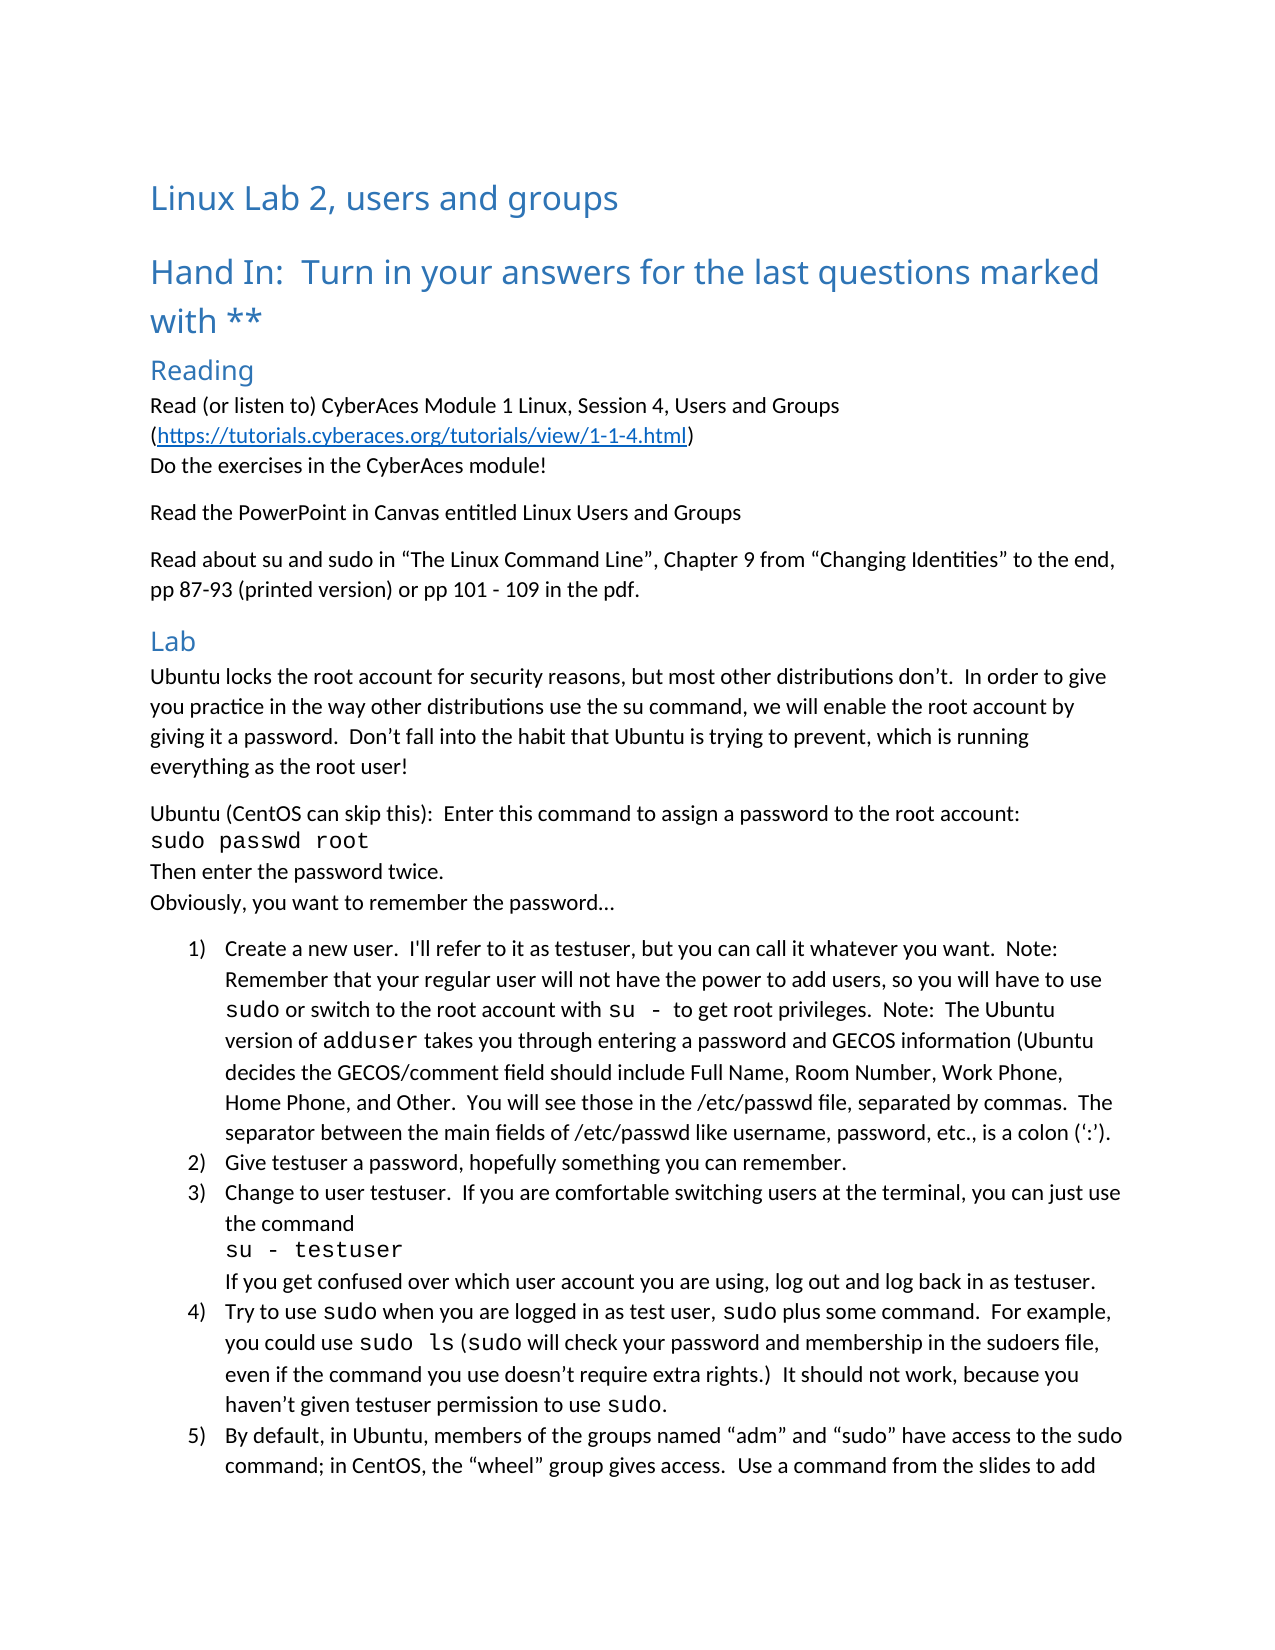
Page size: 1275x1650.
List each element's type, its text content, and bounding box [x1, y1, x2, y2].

list Give testuser a password, hopefully something you can remember. [187, 1148, 1125, 1176]
subtitle Hand In: Turn in your answers for the last questions marked with ** [150, 249, 1125, 343]
text Read about su and sudo in “The Linux Command Line”, Chapter 9 from “Changing Identities” to the end, pp 87-93 (printed version) or pp 101 - 109 in the pdf. [150, 545, 1125, 603]
subtitle Reading [150, 351, 1125, 388]
subtitle Linux Lab 2, users and groups [150, 175, 1125, 220]
text Ubuntu (CentOS can skip this): Enter this command to assign a password to the root account: sudo passwd root Then enter the password twice. Obviously, you want to remember the password… [150, 799, 1125, 916]
list Try to use sudo when you are logged in as test user, sudo plus some command. For example, you could use sudo ls (sudo will check your password and membership in the sudoers file, even if the command you use doesn’t require extra rights.) It should not work, because you haven’t given testuser permission to use sudo. [187, 1297, 1125, 1419]
list Change to user testuser. If you are comfortable switching users at the terminal, you can just use the command su - testuser If you get confused over which user account you are using, log out and log back in as testuser. [187, 1178, 1125, 1295]
text Read the PowerPoint in Canvas entitled Linux Users and Groups [150, 498, 1125, 526]
text Ubuntu locks the root account for security reasons, but most other distributions don’t. In order to give you practice in the way other distributions use the su command, we will enable the root account by giving it a password. Don’t fall into the habit that Ubuntu is trying to prevent, which is running everything as the root user! [150, 662, 1125, 781]
list Create a new user. I'll refer to it as testuser, but you can call it whatever you want. Note: Remember that your regular user will not have the power to add users, so you will have to use sudo or switch to the root account with su - to get root privileges. Note: The Ubuntu version of adduser takes you through entering a password and GECOS information (Ubuntu decides the GECOS/comment field should include Full Name, Room Number, Work Phone, Home Phone, and Other. You will see those in the /etc/passwd file, separated by commas. The separator between the main fields of /etc/passwd like username, password, etc., is a colon (‘:’). [187, 934, 1125, 1146]
subtitle Lab [150, 622, 1125, 659]
text Read (or listen to) CyberAces Module 1 Linux, Session 4, Users and Groups (https://tutorials.cyberaces.org/tutorials/view/1-1-4.html) Do the exercises in the CyberAces module! [150, 391, 1125, 479]
